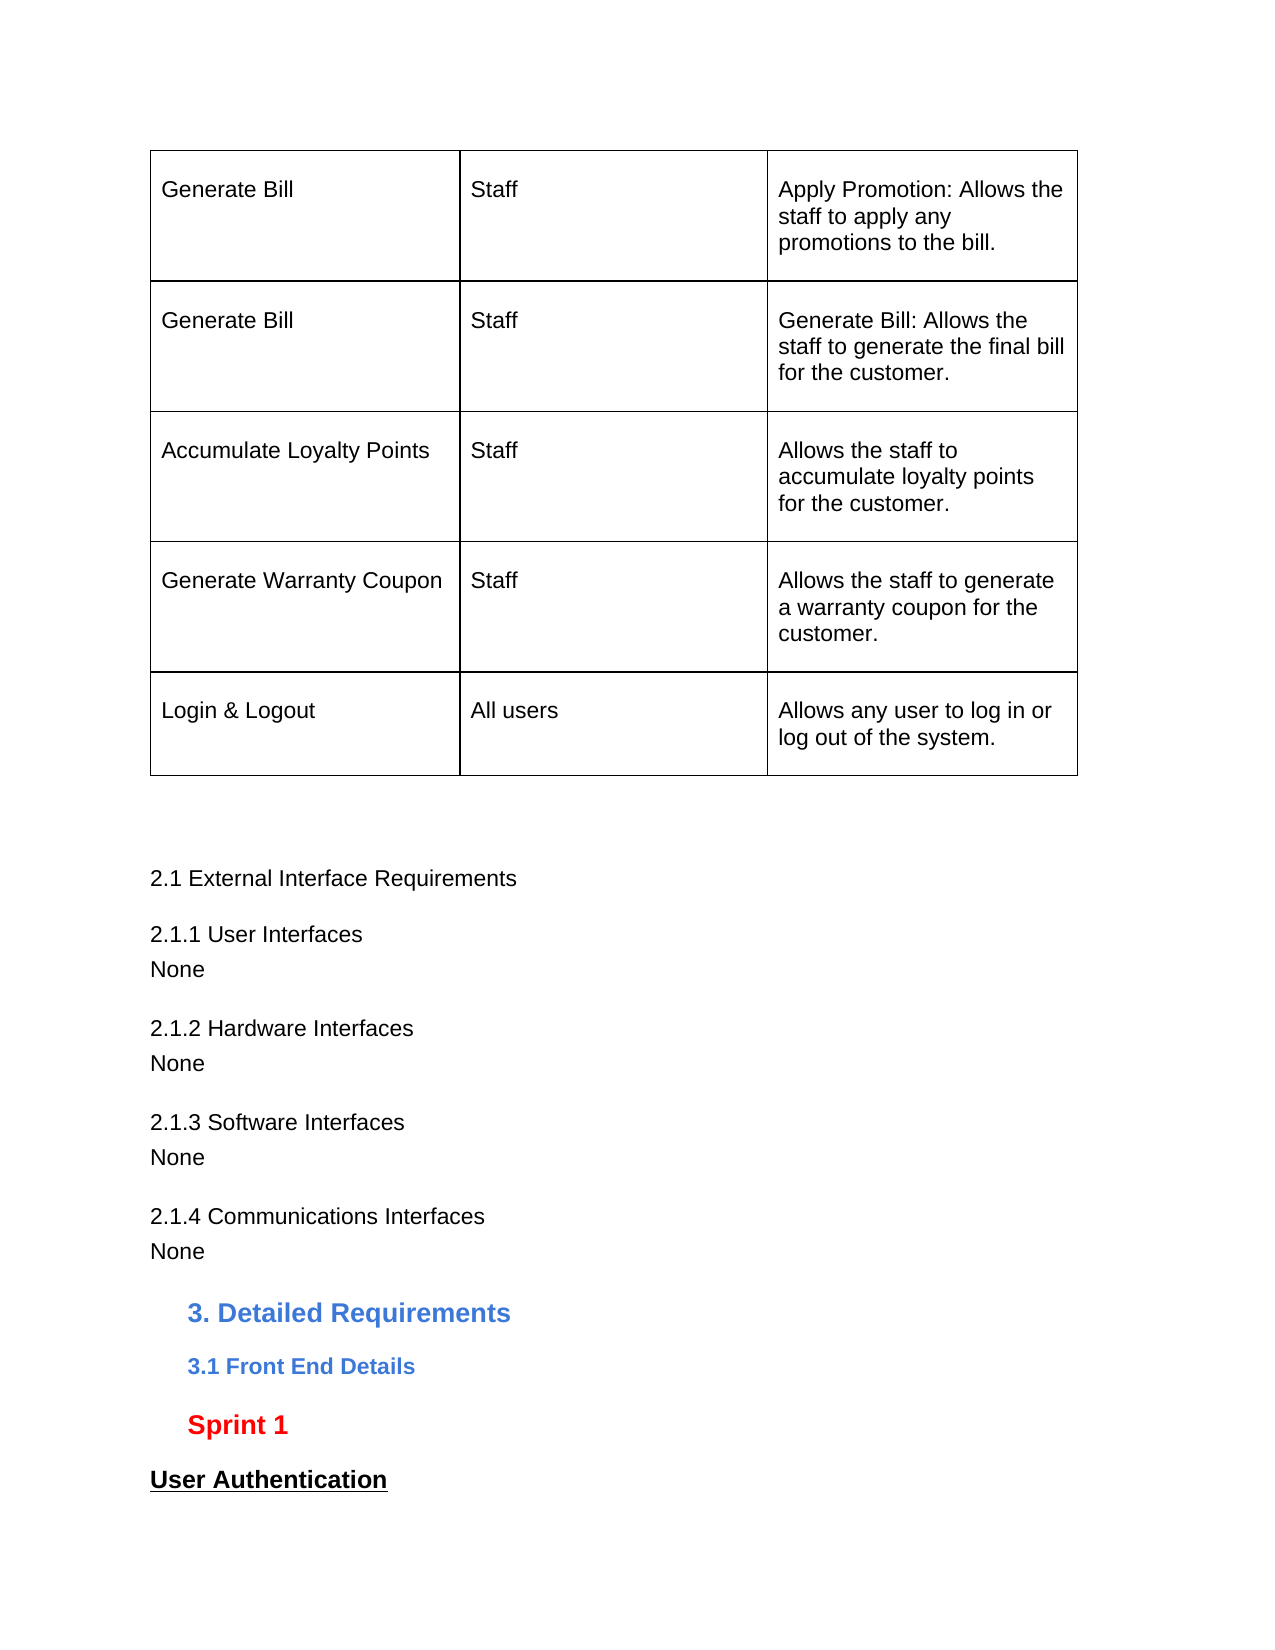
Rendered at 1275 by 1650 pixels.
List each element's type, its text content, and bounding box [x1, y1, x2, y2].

text 2.1.1 User Interfaces [150, 921, 1125, 947]
subtitle User Authentication [150, 1465, 1125, 1494]
text 2.1.3 Software Interfaces [150, 1109, 1125, 1135]
subtitle 3.1 Front End Details [187, 1353, 1125, 1380]
subtitle 3. Detailed Requirements [187, 1297, 1125, 1328]
table_cell Allows the staff to accumulate loyalty points for the customer. [768, 412, 1077, 541]
table_cell Apply Promotion: Allows the staff to apply any promotions to the bill. [768, 151, 1077, 280]
table_cell Staff [461, 151, 767, 280]
table_cell Generate Warranty Coupon [151, 542, 459, 671]
text None [150, 956, 1125, 982]
table_cell Generate Bill [151, 151, 459, 280]
table_cell Generate Bill [151, 282, 459, 411]
table_cell Allows any user to log in or log out of the system. [768, 673, 1077, 775]
table_cell Generate Bill: Allows the staff to generate the final bill for the customer. [768, 282, 1077, 411]
text 2.1.4 Communications Interfaces [150, 1203, 1125, 1229]
text 2.1 External Interface Requirements [150, 865, 1125, 892]
text None [150, 1238, 1125, 1264]
table_cell Accumulate Loyalty Points [151, 412, 459, 541]
table_cell Login & Logout [151, 673, 459, 775]
table_cell Allows the staff to generate a warranty coupon for the customer. [768, 542, 1077, 671]
subtitle Sprint 1 [187, 1409, 1125, 1440]
table_cell All users [461, 673, 767, 775]
text None [150, 1144, 1125, 1170]
table_cell Staff [461, 282, 767, 411]
table_cell Staff [461, 542, 767, 671]
text 2.1.2 Hardware Interfaces [150, 1015, 1125, 1041]
table_cell Staff [461, 412, 767, 541]
text None [150, 1049, 1125, 1076]
